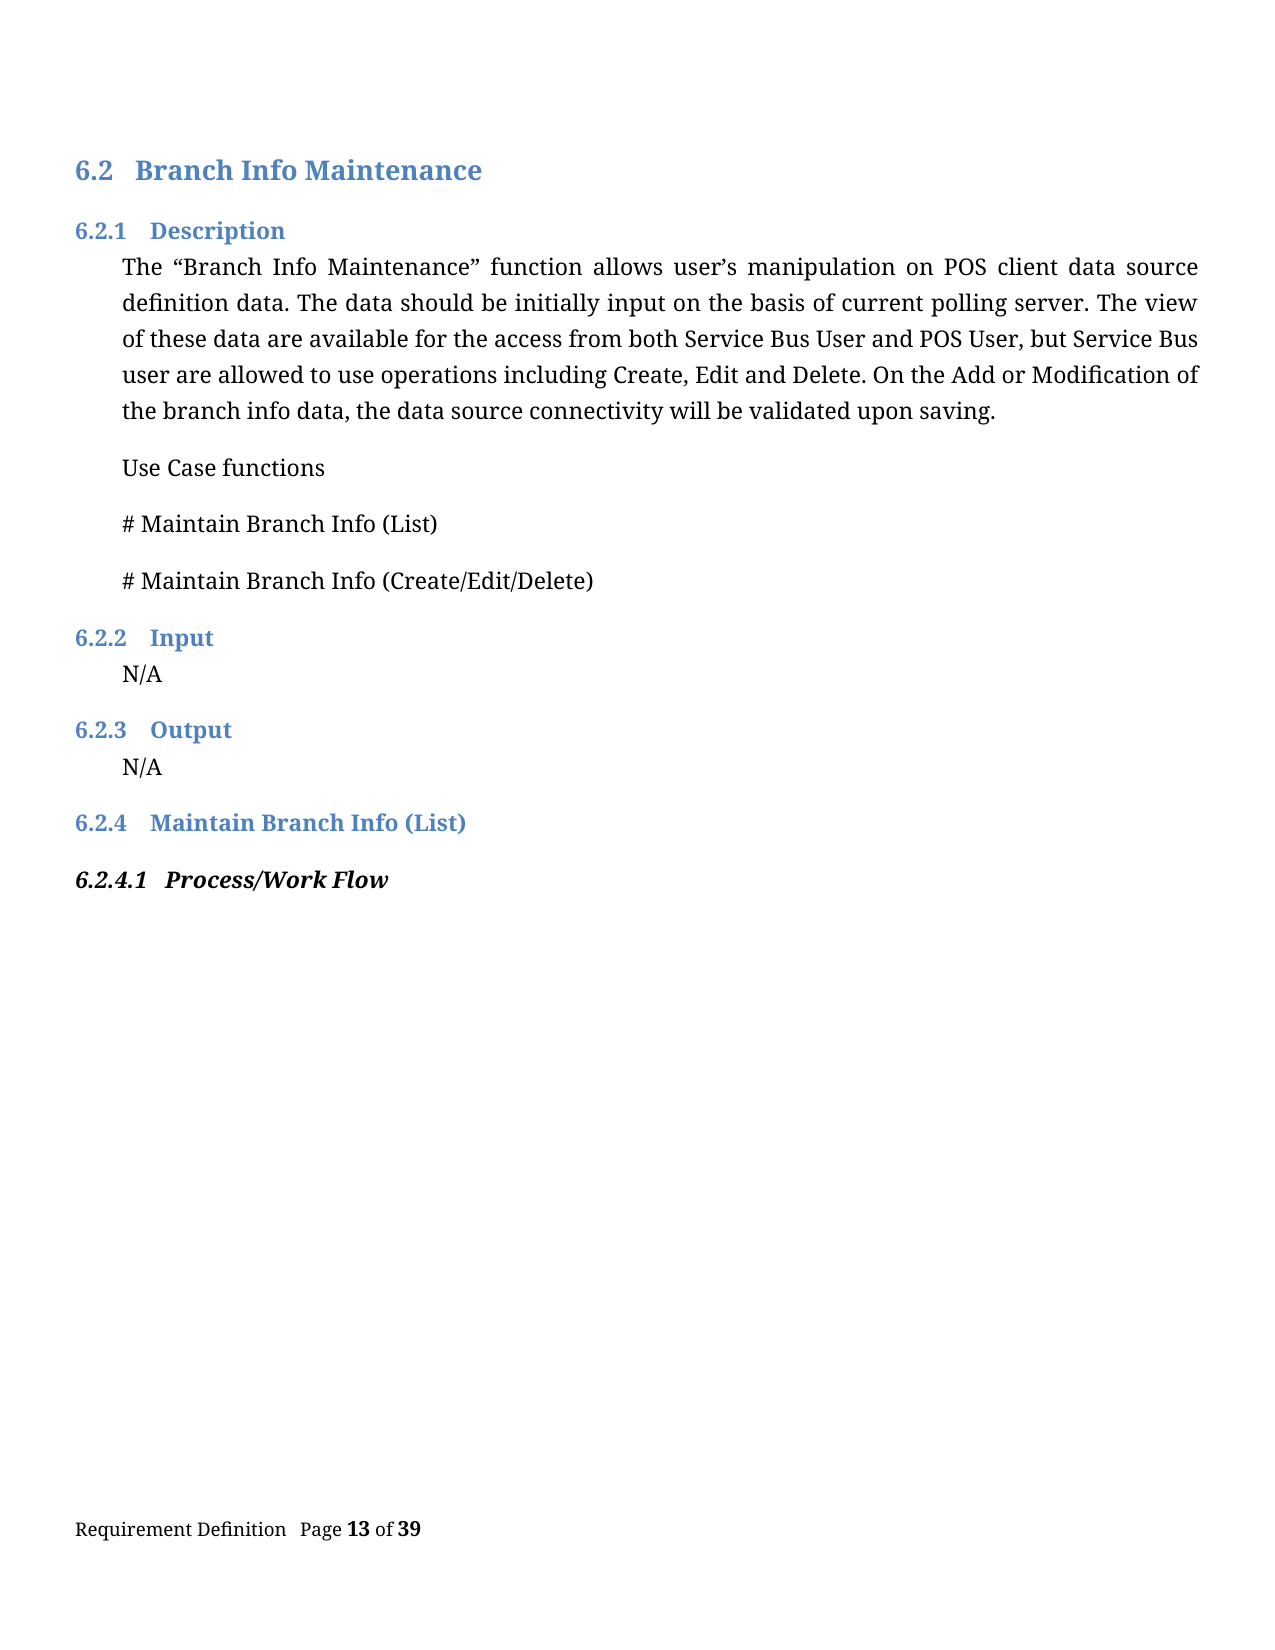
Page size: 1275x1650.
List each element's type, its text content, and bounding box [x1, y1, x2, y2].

subtitle Description [75, 215, 1200, 246]
text N/A [122, 750, 1200, 782]
subtitle Input [75, 622, 1200, 653]
subtitle Output [75, 714, 1200, 746]
text The “Branch Info Maintenance” function allows user’s manipulation on POS client data source definition data. The data should be initially input on the basis of current polling server. The view of these data are available for the access from both Service Bus User and POS User, but Service Bus user are allowed to use operations including Create, Edit and Delete. On the Add or Modification of the branch info data, the data source connectivity will be validated upon saving. [122, 251, 1200, 426]
subtitle Process/Work Flow [75, 864, 1200, 895]
subtitle Maintain Branch Info (List) [75, 807, 1200, 838]
text # Maintain Branch Info (Create/Edit/Delete) [122, 565, 1200, 596]
text N/A [122, 658, 1200, 689]
text Use Case functions [122, 451, 1200, 483]
subtitle Branch Info Maintenance [75, 152, 1200, 189]
text # Maintain Branch Info (List) [122, 508, 1200, 539]
